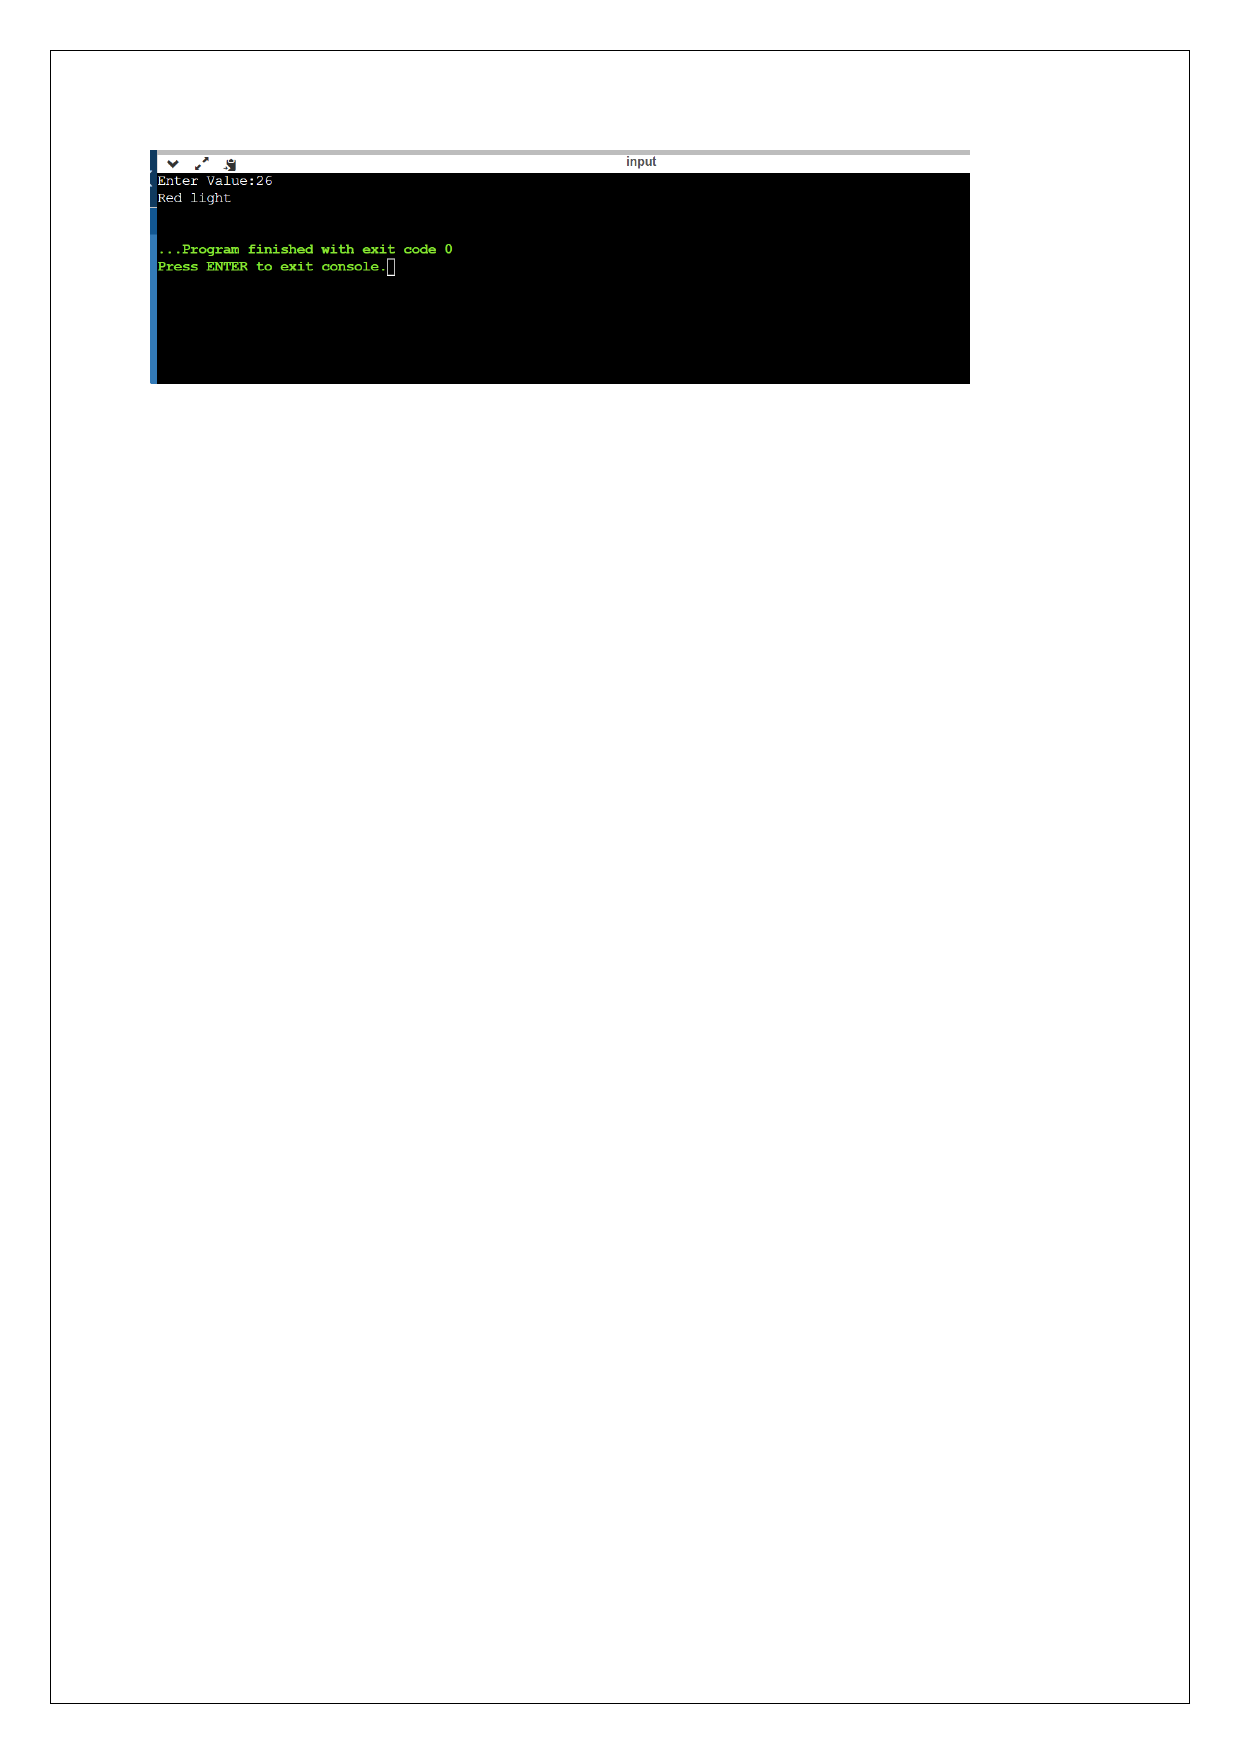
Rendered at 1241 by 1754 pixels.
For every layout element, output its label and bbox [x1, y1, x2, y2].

picture [150, 150, 970, 384]
